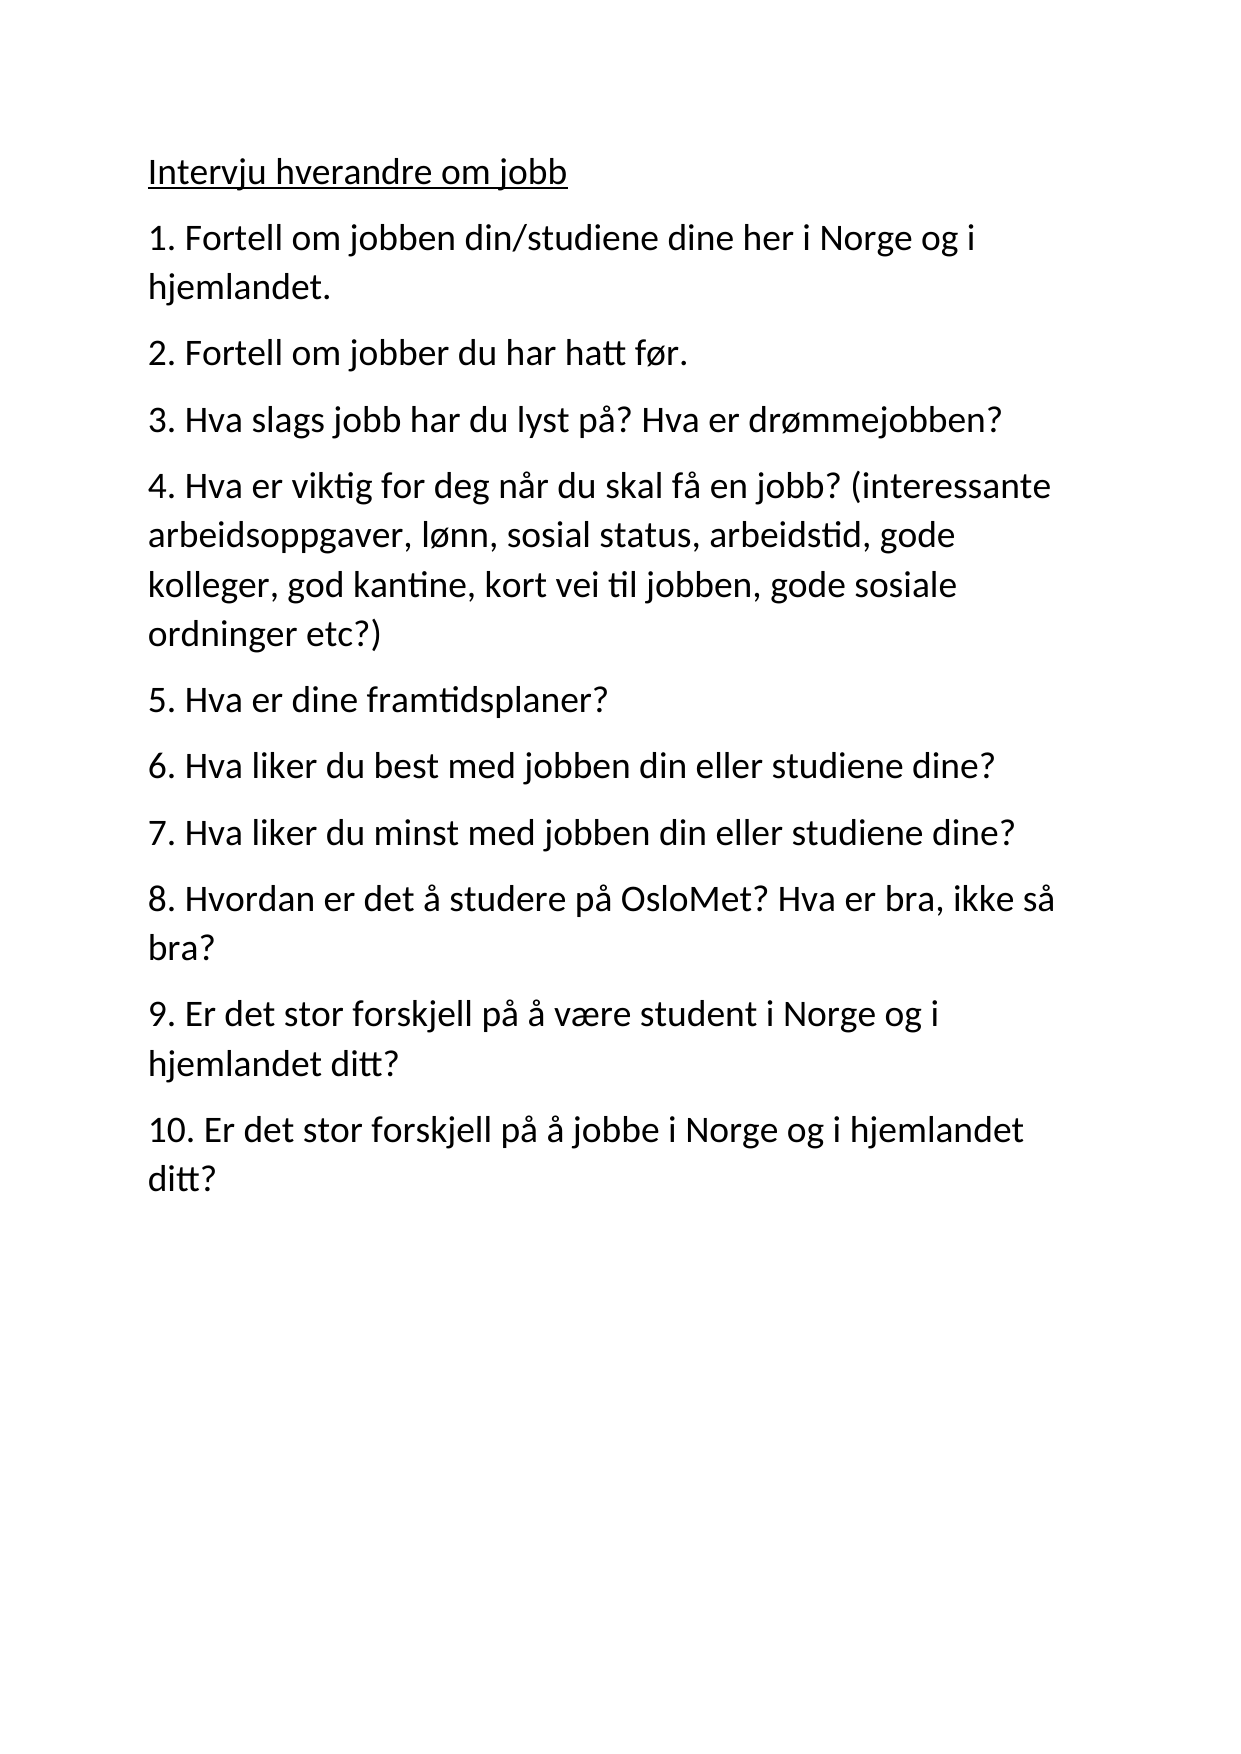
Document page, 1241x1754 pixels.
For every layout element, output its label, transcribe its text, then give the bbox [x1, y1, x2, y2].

text 10. Er det stor forskjell på å jobbe i Norge og i hjemlandet ditt? [148, 1106, 1093, 1201]
text 7. Hva liker du minst med jobben din eller studiene dine? [148, 808, 1093, 854]
text 6. Hva liker du best med jobben din eller studiene dine? [148, 742, 1093, 788]
text 2. Fortell om jobber du har hatt før. [148, 329, 1093, 375]
text 9. Er det stor forskjell på å være student i Norge og i hjemlandet ditt? [148, 990, 1093, 1086]
text 3. Hva slags jobb har du lyst på? Hva er drømmejobben? [148, 396, 1093, 441]
text 4. Hva er viktig for deg når du skal få en jobb? (interessante arbeidsoppgaver, lønn, sosial status, arbeidstid, gode kolleger, god kantine, kort vei til jobben, gode sosiale ordninger etc?) [148, 462, 1093, 656]
text 1. Fortell om jobben din/studiene dine her i Norge og i hjemlandet. [148, 214, 1093, 309]
text 8. Hvordan er det å studere på OsloMet? Hva er bra, ikke så bra? [148, 875, 1093, 970]
text 5. Hva er dine framtidsplaner? [148, 676, 1093, 722]
text Intervju hverandre om jobb [148, 148, 1093, 193]
